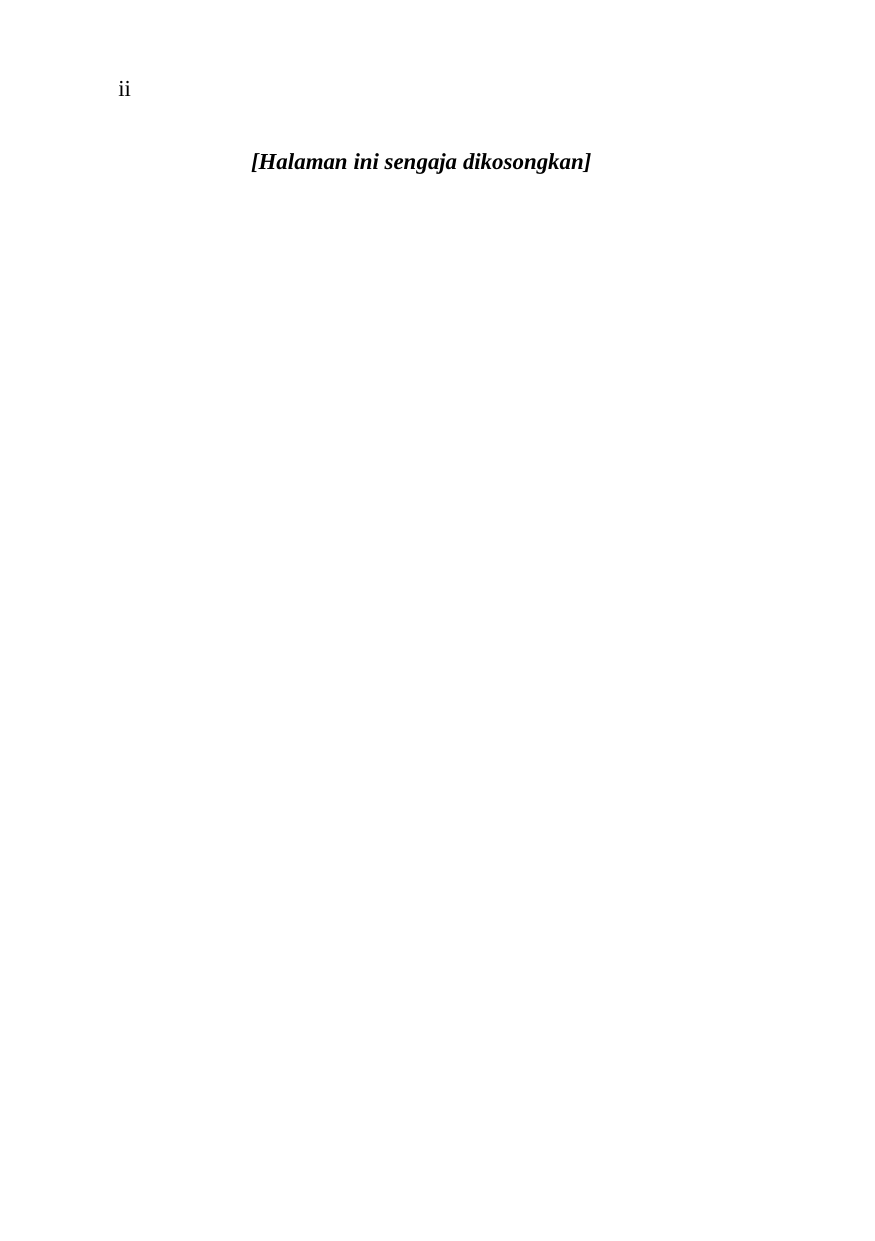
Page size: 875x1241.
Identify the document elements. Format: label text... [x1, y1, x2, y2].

text [Halaman ini sengaja dikosongkan] [118, 148, 726, 174]
